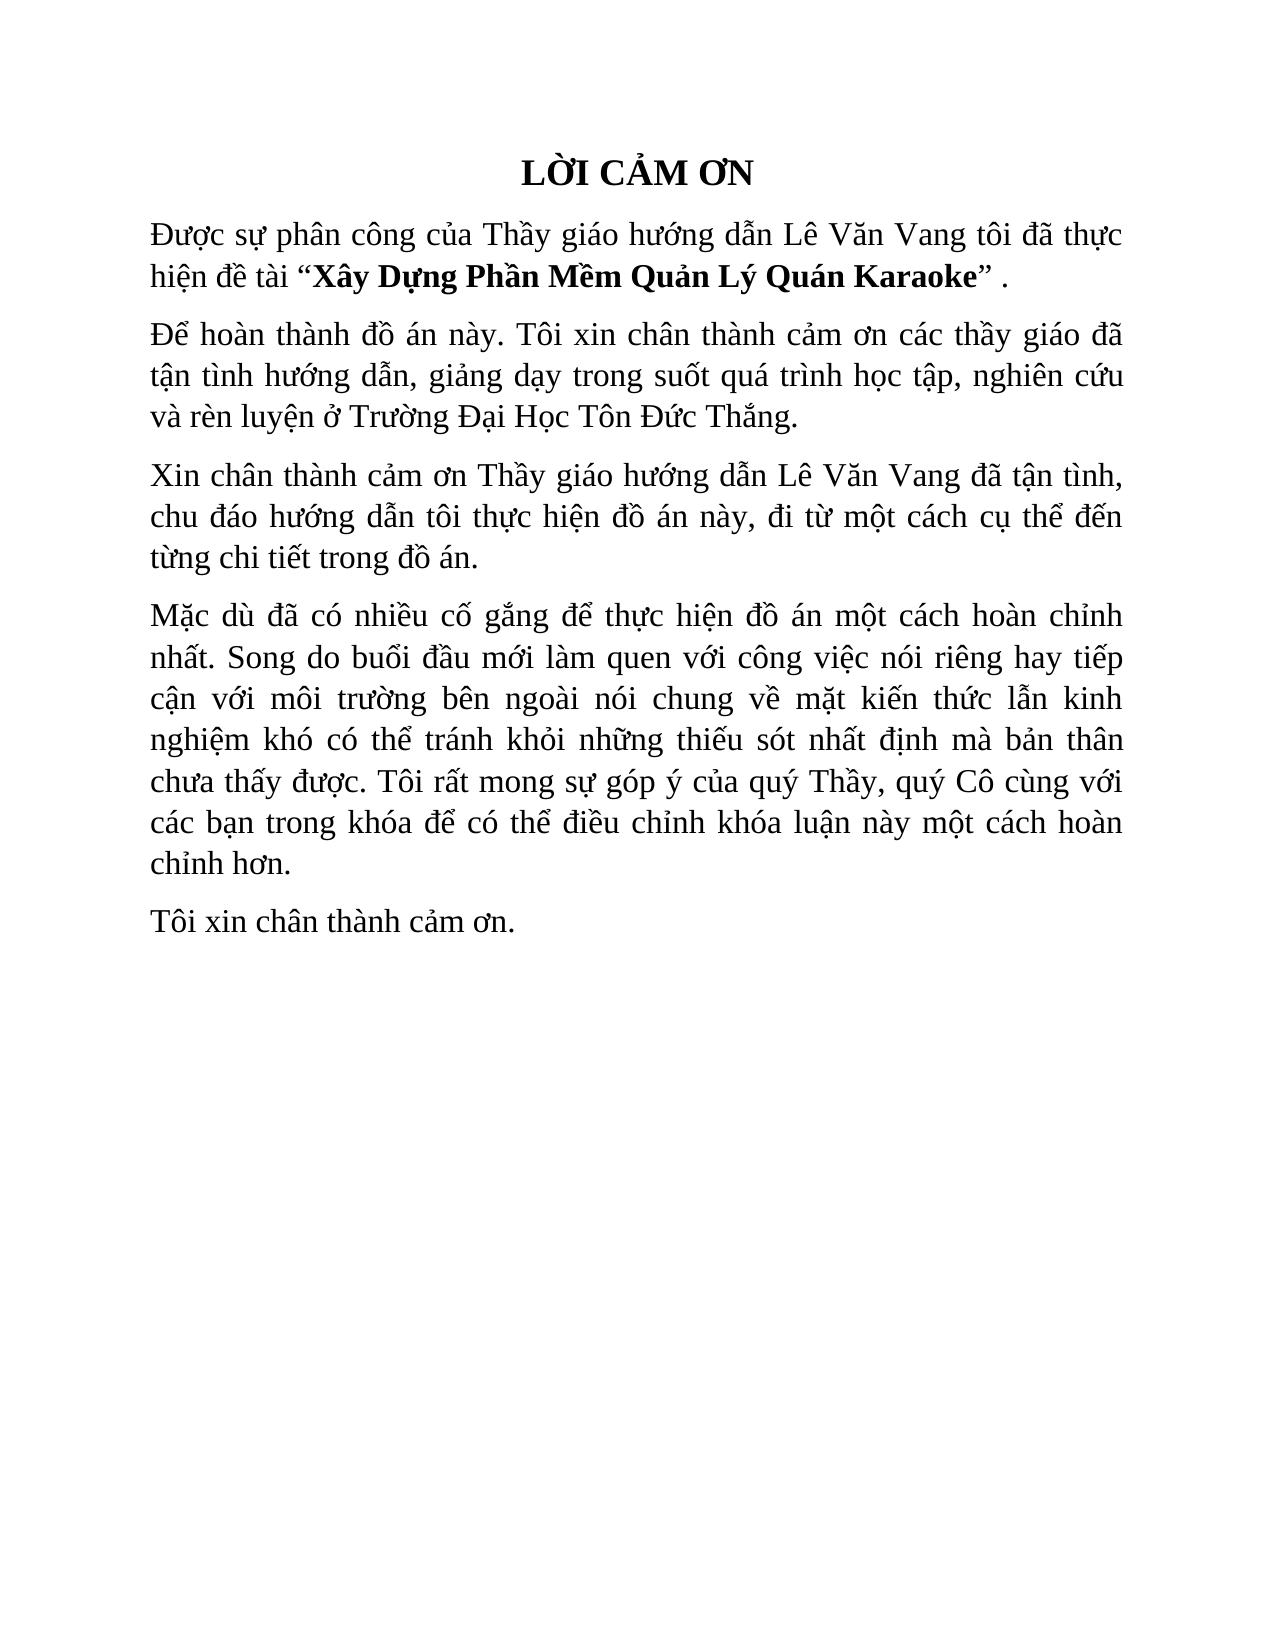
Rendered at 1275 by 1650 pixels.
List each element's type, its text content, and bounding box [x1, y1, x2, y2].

text Được sự phân công của Thầy giáo hướng dẫn Lê Văn Vang tôi đã thực hiện đề tài “Xây Dựng Phần Mềm Quản Lý Quán Karaoke” . [150, 215, 1125, 294]
text Để hoàn thành đồ án này. Tôi xin chân thành cảm ơn các thầy giáo đã tận tình hướng dẫn, giảng dạy trong suốt quá trình học tập, nghiên cứu và rèn luyện ở Trường Đại Học Tôn Đức Thắng. [150, 314, 1125, 435]
text Tôi xin chân thành cảm ơn. [150, 902, 1125, 940]
text Mặc dù đã có nhiều cố gắng để thực hiện đồ án một cách hoàn chỉnh nhất. Song do buổi đầu mới làm quen với công việc nói riêng hay tiếp cận với môi trường bên ngoài nói chung về mặt kiến thức lẫn kinh nghiệm khó có thể tránh khỏi những thiếu sót nhất định mà bản thân chưa thấy được. Tôi rất mong sự góp ý của quý Thầy, quý Cô cùng với các bạn trong khóa để có thể điều chỉnh khóa luận này một cách hoàn chỉnh hơn. [150, 596, 1125, 882]
text LỜI CẢM ƠN [150, 150, 1125, 193]
text Xin chân thành cảm ơn Thầy giáo hướng dẫn Lê Văn Vang đã tận tình, chu đáo hướng dẫn tôi thực hiện đồ án này, đi từ một cách cụ thể đến từng chi tiết trong đồ án. [150, 455, 1125, 576]
